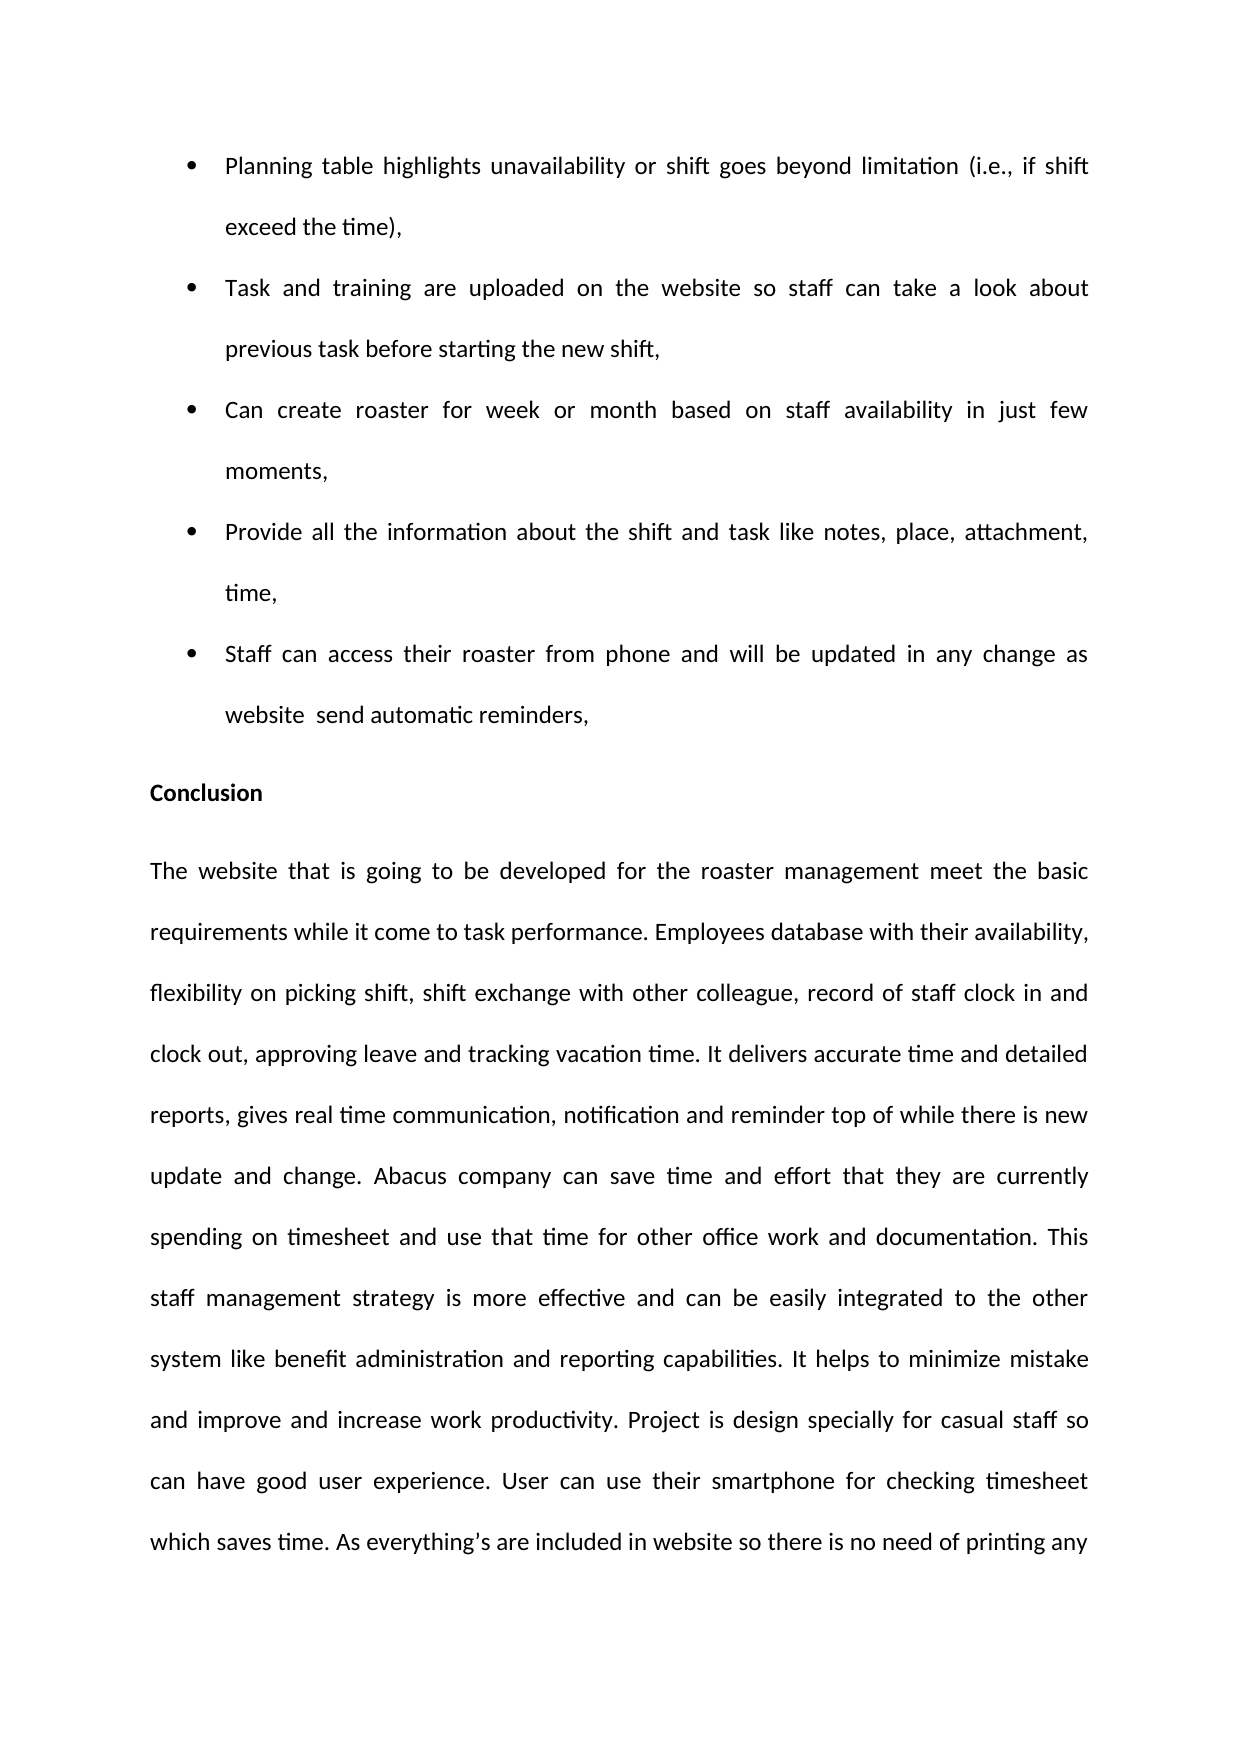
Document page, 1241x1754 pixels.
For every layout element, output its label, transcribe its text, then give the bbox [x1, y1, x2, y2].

list Staff can access their roaster from phone and will be updated in any change as website send automatic reminders, [187, 638, 1090, 730]
text Conclusion [150, 777, 1090, 808]
list Can create roaster for week or month based on staff availability in just few moments, [187, 394, 1090, 486]
list Task and training are uploaded on the website so staff can take a look about previous task before starting the new shift, [187, 272, 1090, 364]
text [150, 855, 1090, 1557]
list Provide all the information about the shift and task like notes, place, attachment, time, [187, 516, 1090, 608]
list Planning table highlights unavailability or shift goes beyond limitation (i.e., if shift exceed the time), [187, 150, 1090, 242]
